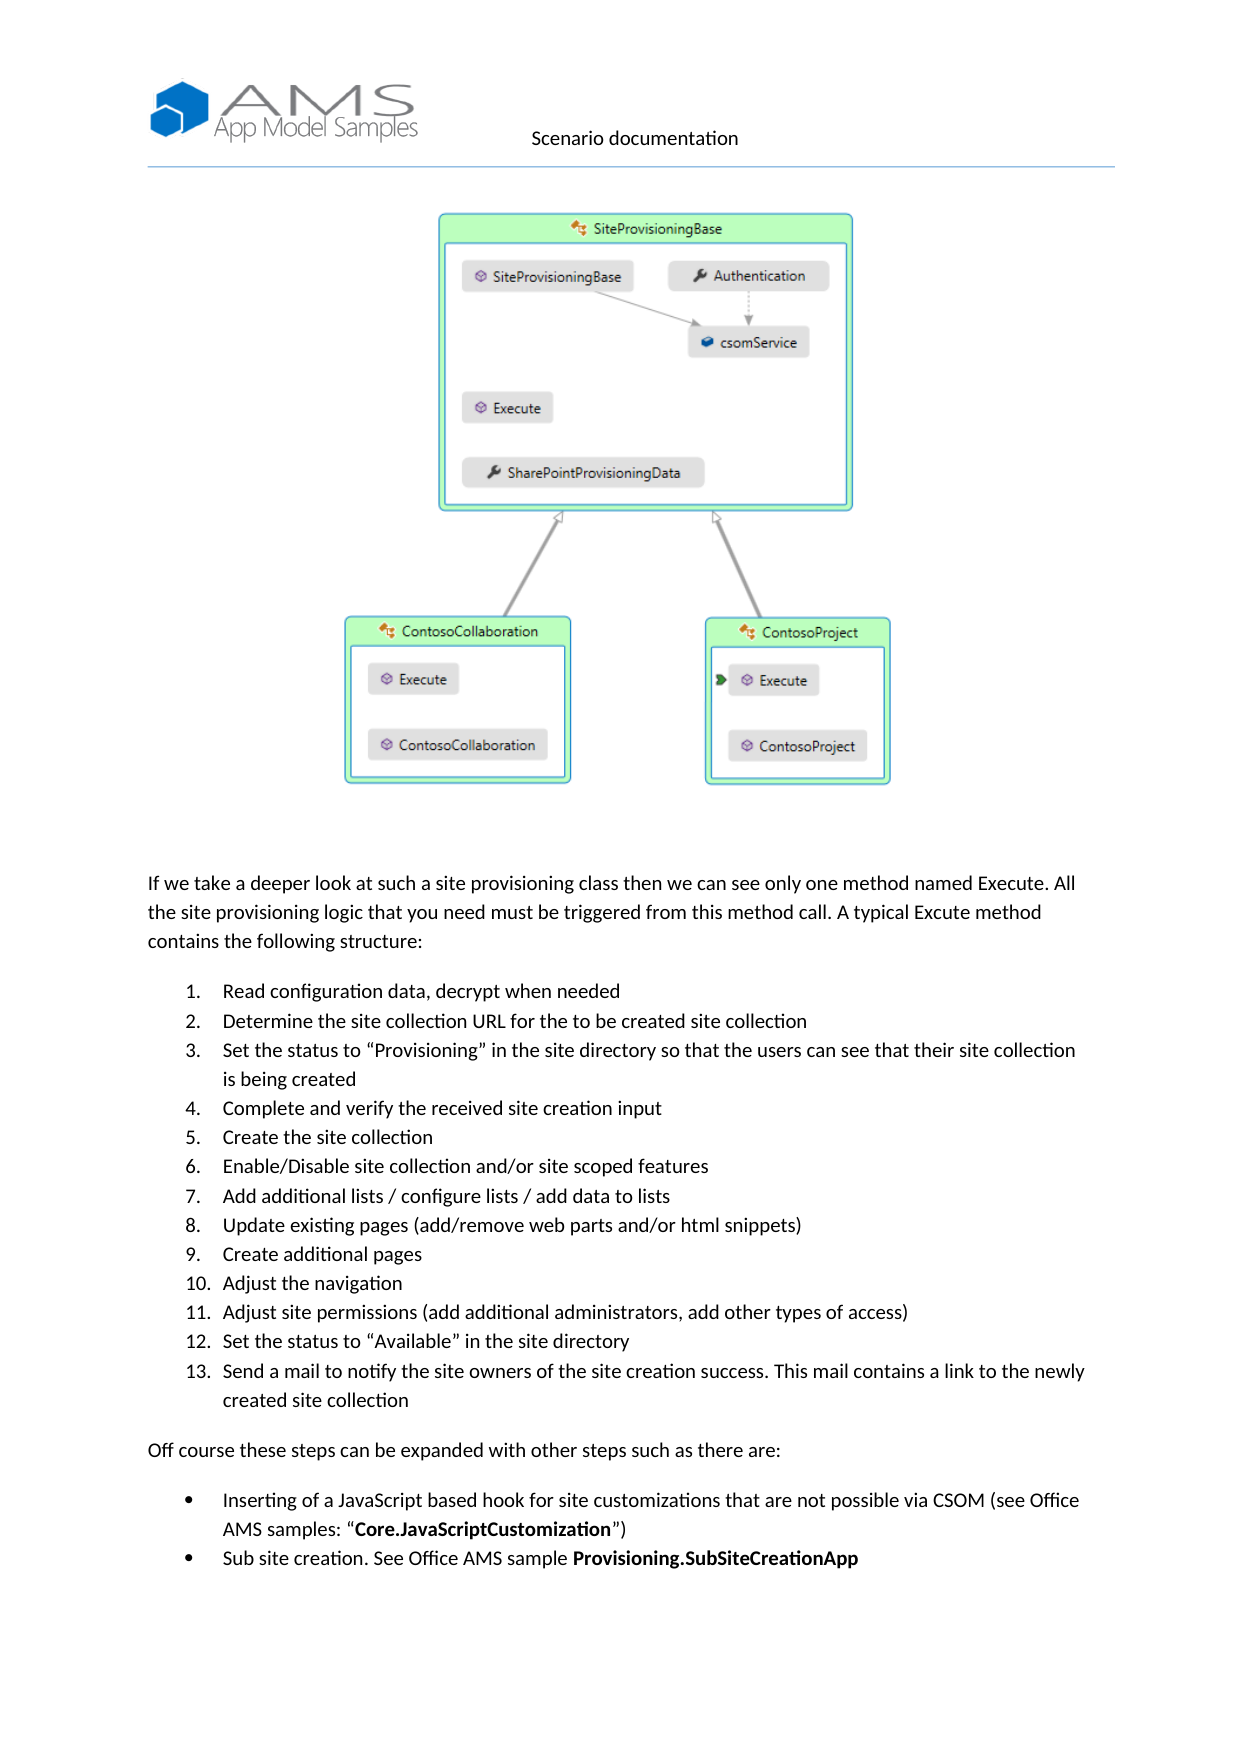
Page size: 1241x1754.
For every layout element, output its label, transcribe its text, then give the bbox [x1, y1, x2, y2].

list Create additional pages [185, 1241, 1093, 1267]
list Set the status to “Provisioning” in the site directory so that the users can see that their site collection is being created [185, 1037, 1093, 1092]
list Determine the site collection URL for the to be created site collection [185, 1008, 1093, 1033]
list Create the site collection [185, 1124, 1093, 1150]
picture [147, 73, 422, 146]
picture [335, 201, 906, 796]
list Complete and verify the received site creation input [185, 1095, 1093, 1121]
list Adjust site permissions (add additional administrators, add other types of access) [185, 1299, 1093, 1325]
text Off course these steps can be expanded with other steps such as there are: [148, 1437, 1093, 1462]
text If we take a deeper look at such a site provisioning class then we can see only one method named Execute. All the site provisioning logic that you need must be triggered from this method call. A typical Excute method contains the following structure: [148, 870, 1093, 954]
list Add additional lists / configure lists / add data to lists [185, 1183, 1093, 1208]
list Read configuration data, decrypt when needed [185, 979, 1093, 1004]
list Inserting of a JavaScript based hook for site customizations that are not possible via CSOM (see Office AMS samples: “Core.JavaScriptCustomization”) [185, 1487, 1093, 1542]
list Enable/Disable site collection and/or site scoped features [185, 1154, 1093, 1179]
list Sub site creation. See Office AMS sample Provisioning.SubSiteCreationApp [185, 1545, 1093, 1571]
list Adjust the navigation [185, 1270, 1093, 1296]
list Send a mail to notify the site owners of the site creation success. This mail contains a link to the newly created site collection [185, 1358, 1093, 1412]
list Update existing pages (add/remove web parts and/or html snippets) [185, 1212, 1093, 1237]
list Set the status to “Available” in the site directory [185, 1329, 1093, 1354]
